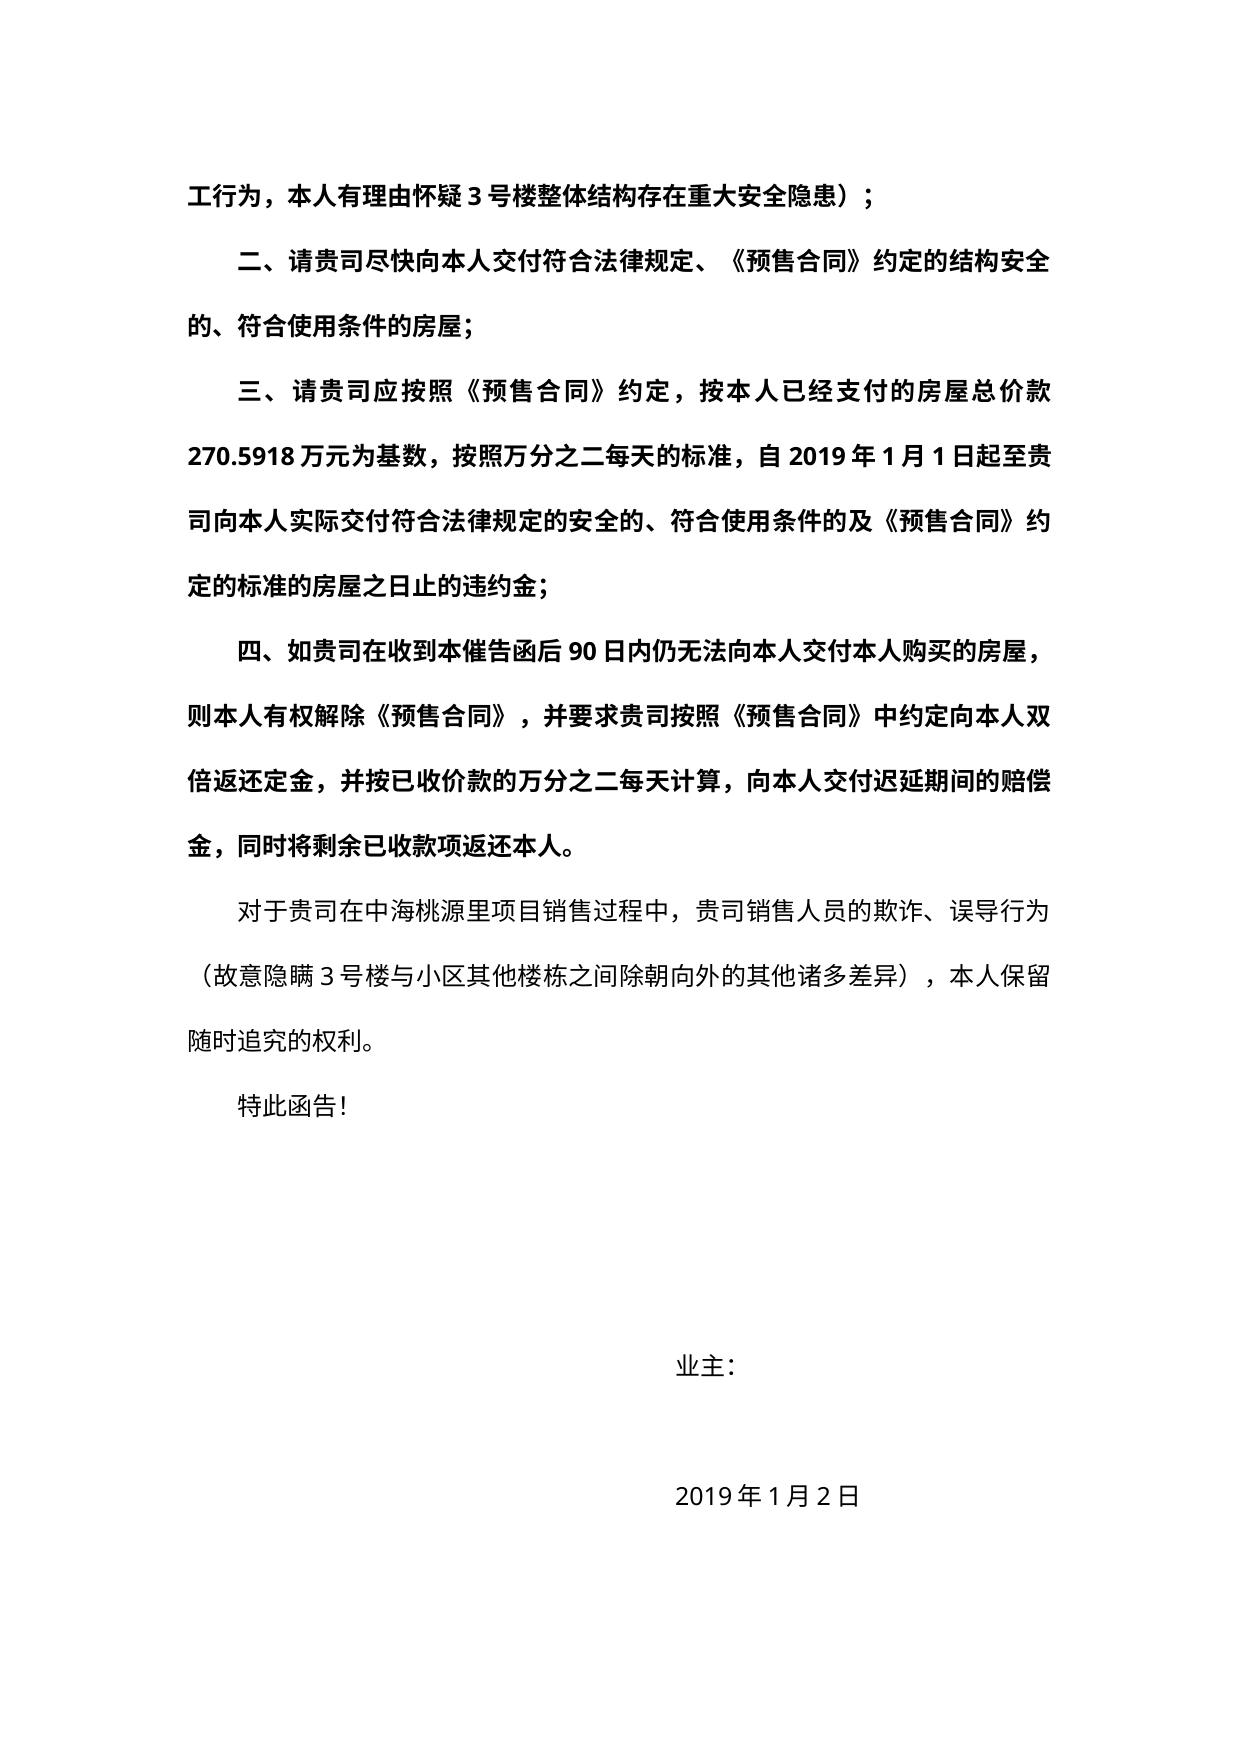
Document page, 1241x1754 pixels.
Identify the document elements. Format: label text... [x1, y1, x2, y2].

text 三、请贵司应按照《预售合同》约定，按本人已经支付的房屋总价款270.5918万元为基数，按照万分之二每天的标准，自2019年1月1日起至贵司向本人实际交付符合法律规定的安全的、符合使用条件的及《预售合同》约定的标准的房屋之日止的违约金； [187, 357, 1053, 617]
text 特此函告！ [187, 1072, 1053, 1137]
text 二、请贵司尽快向本人交付符合法律规定、《预售合同》约定的结构安全的、符合使用条件的房屋； [187, 227, 1053, 357]
text 对于贵司在中海桃源里项目销售过程中，贵司销售人员的欺诈、误导行为（故意隐瞒3号楼与小区其他楼栋之间除朝向外的其他诸多差异），本人保留随时追究的权利。 [187, 877, 1053, 1072]
text 业主： [187, 1332, 1053, 1397]
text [187, 162, 1053, 227]
text 2019年1月2日 [187, 1462, 1053, 1527]
text 四、如贵司在收到本催告函后90日内仍无法向本人交付本人购买的房屋，则本人有权解除《预售合同》，并要求贵司按照《预售合同》中约定向本人双倍返还定金，并按已收价款的万分之二每天计算，向本人交付迟延期间的赔偿金，同时将剩余已收款项返还本人。 [187, 617, 1053, 877]
